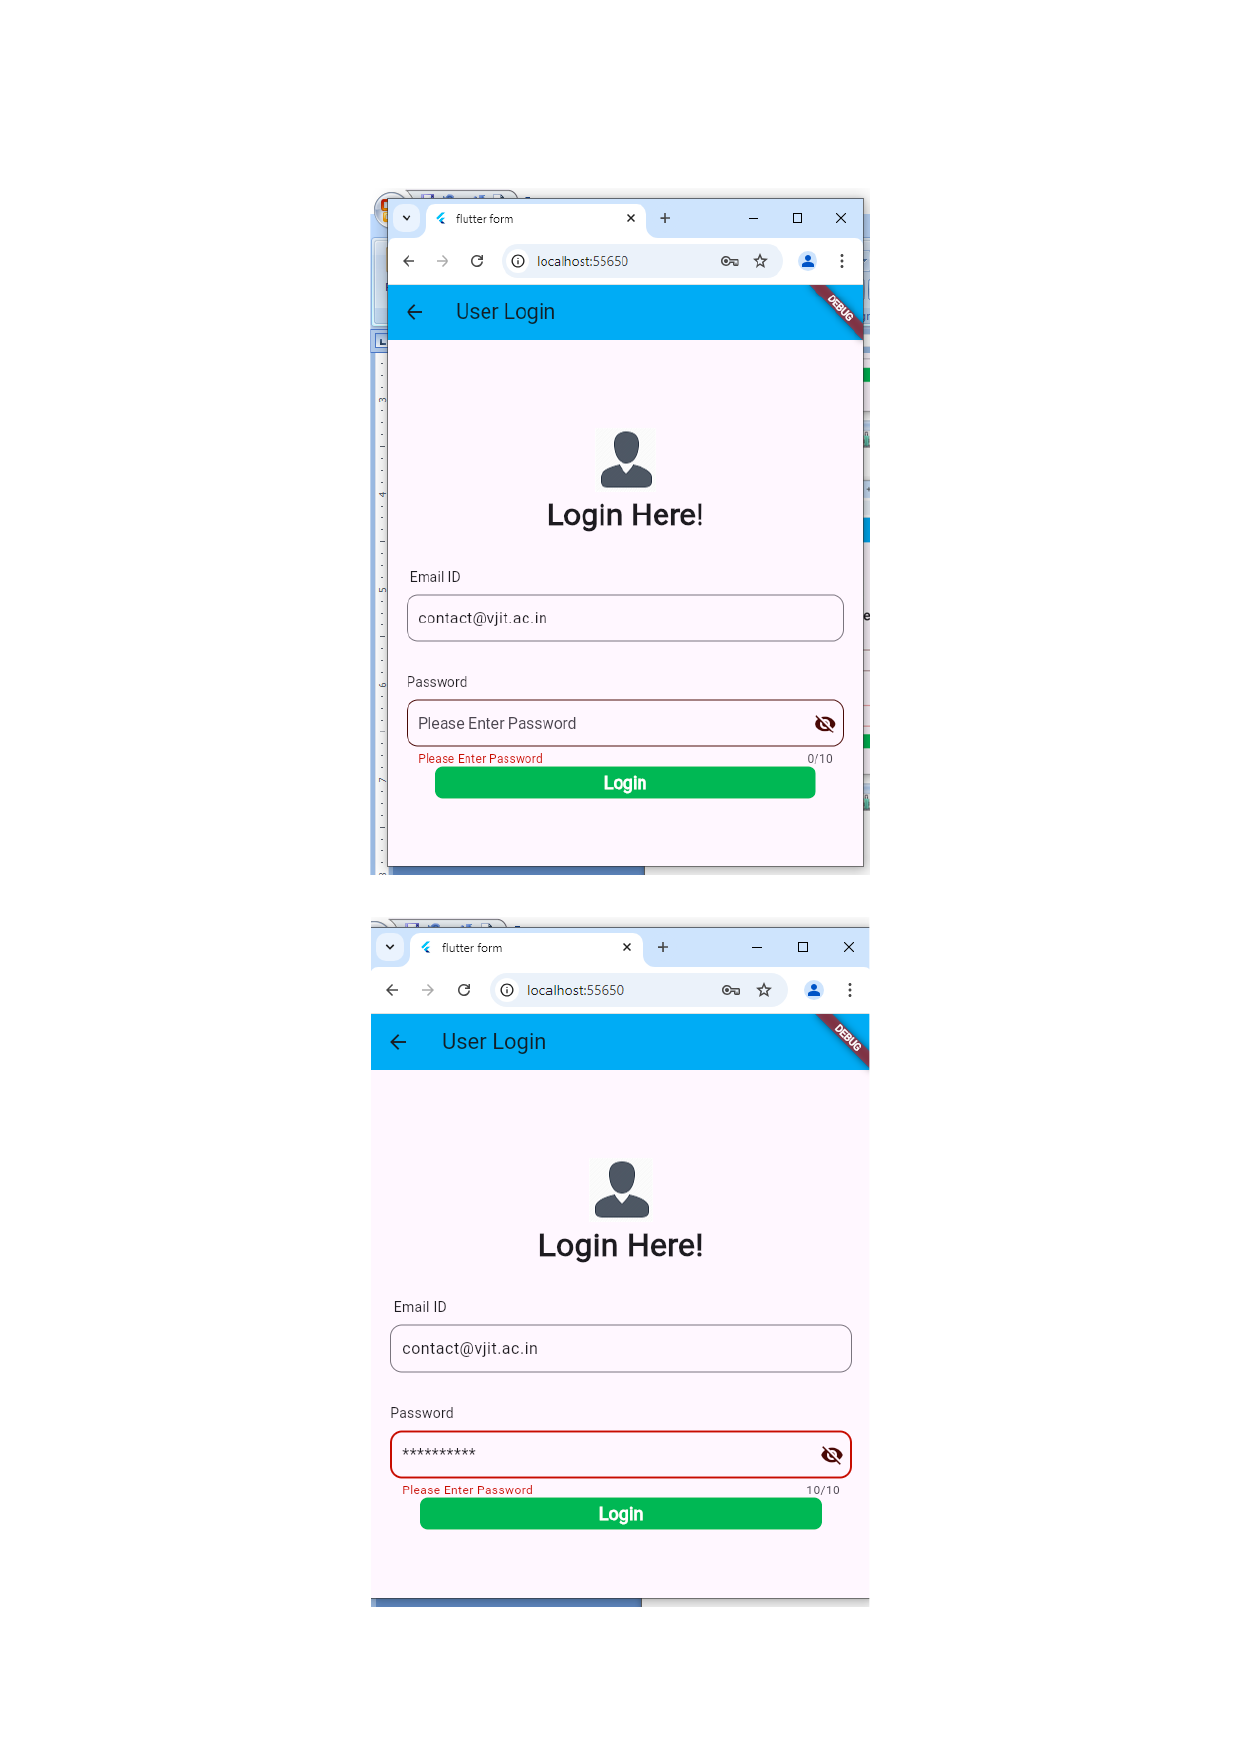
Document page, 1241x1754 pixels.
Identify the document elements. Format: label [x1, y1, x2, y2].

picture [371, 1071, 870, 1607]
picture [371, 917, 870, 1066]
picture [370, 188, 870, 875]
